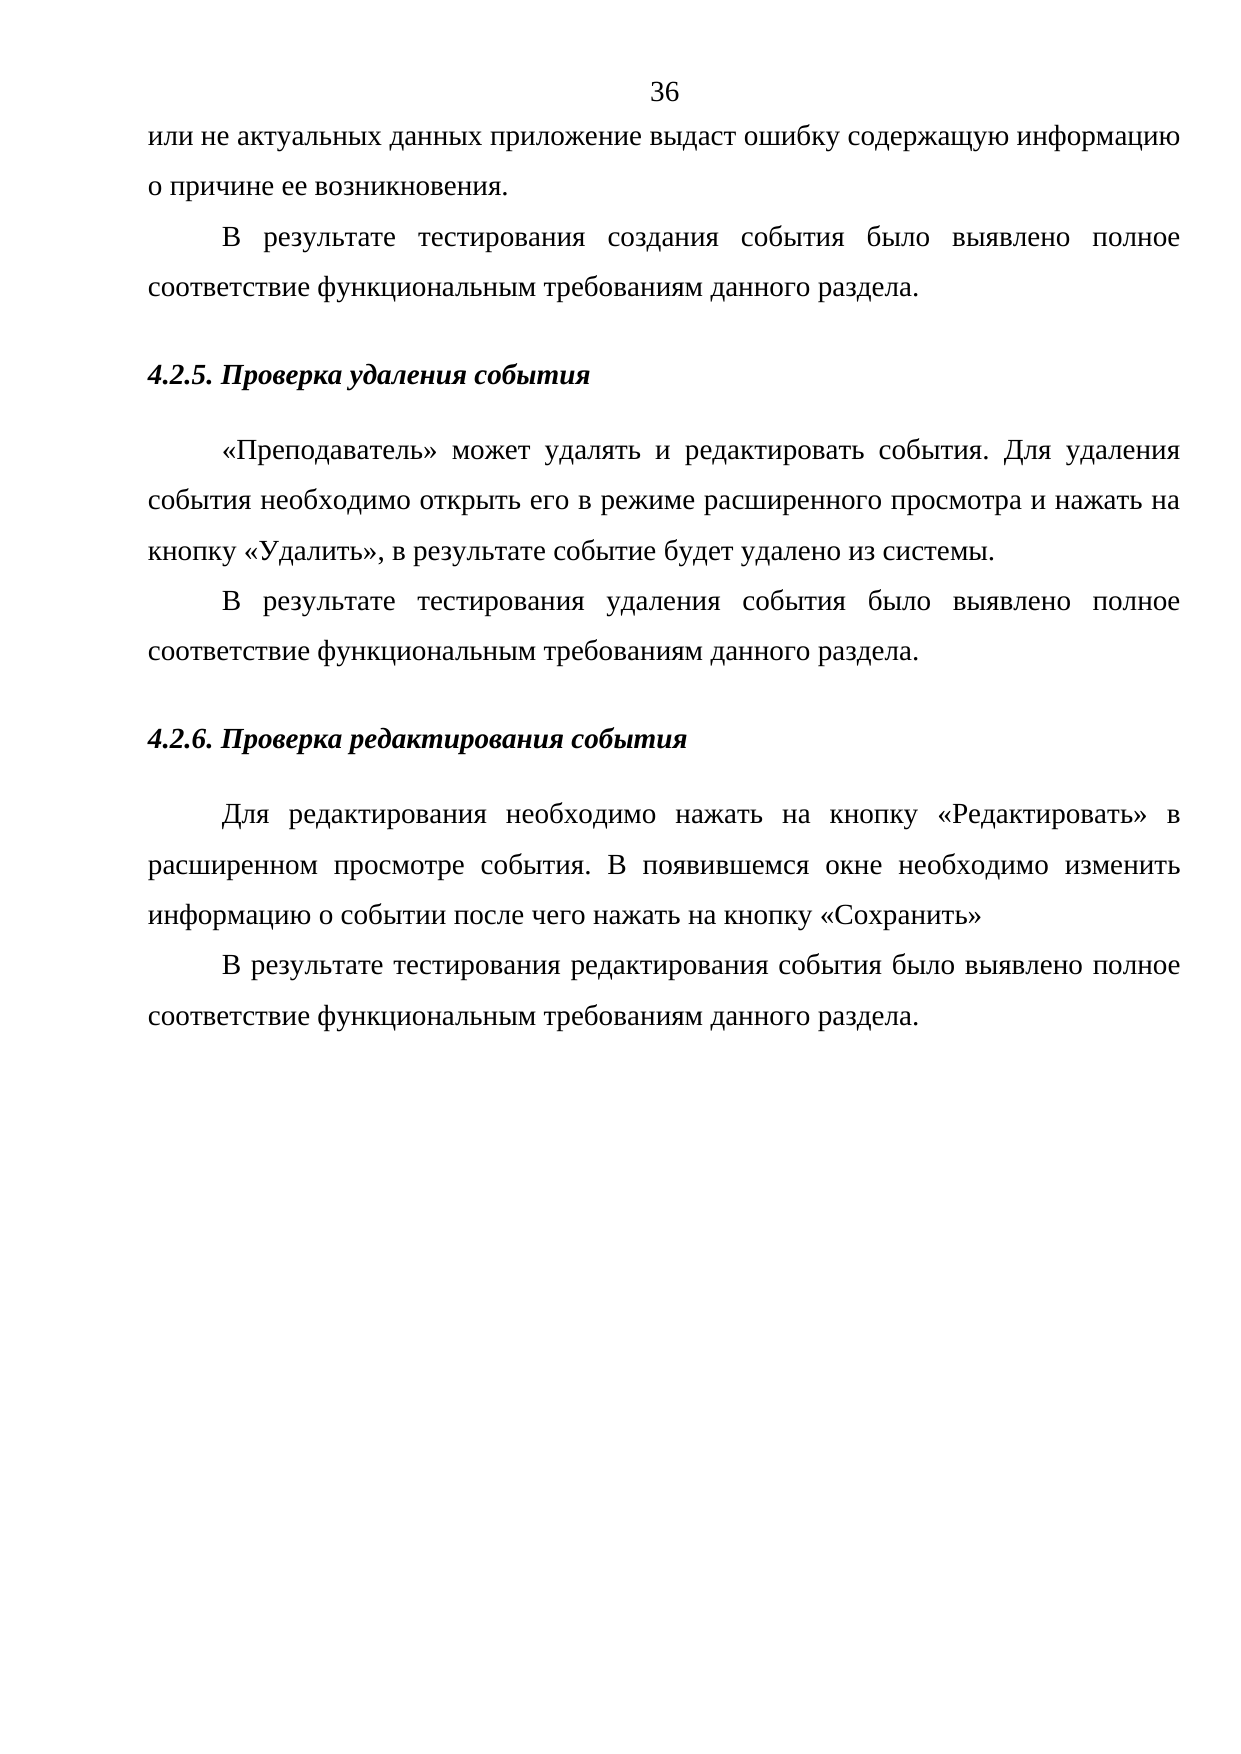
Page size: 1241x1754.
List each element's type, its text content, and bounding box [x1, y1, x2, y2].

text Для редактирования необходимо нажать на кнопку «Редактировать» в расширенном просмотре события. В появившемся окне необходимо изменить информацию о событии после чего нажать на кнопку «Сохранить» [148, 797, 1181, 931]
subtitle Проверка удаления события [148, 357, 1181, 390]
subtitle Проверка редактирования события [148, 721, 1181, 755]
text В результате тестирования создания события было выявлено полное соответствие функциональным требованиям данного раздела. [148, 219, 1181, 303]
text «Преподаватель» может удалять и редактировать события. Для удаления события необходимо открыть его в режиме расширенного просмотра и нажать на кнопку «Удалить», в результате событие будет удалено из системы. [148, 432, 1181, 566]
text В результате тестирования удаления события было выявлено полное соответствие функциональным требованиям данного раздела. [148, 583, 1181, 667]
text В результате тестирования редактирования события было выявлено полное соответствие функциональным требованиям данного раздела. [148, 947, 1181, 1031]
